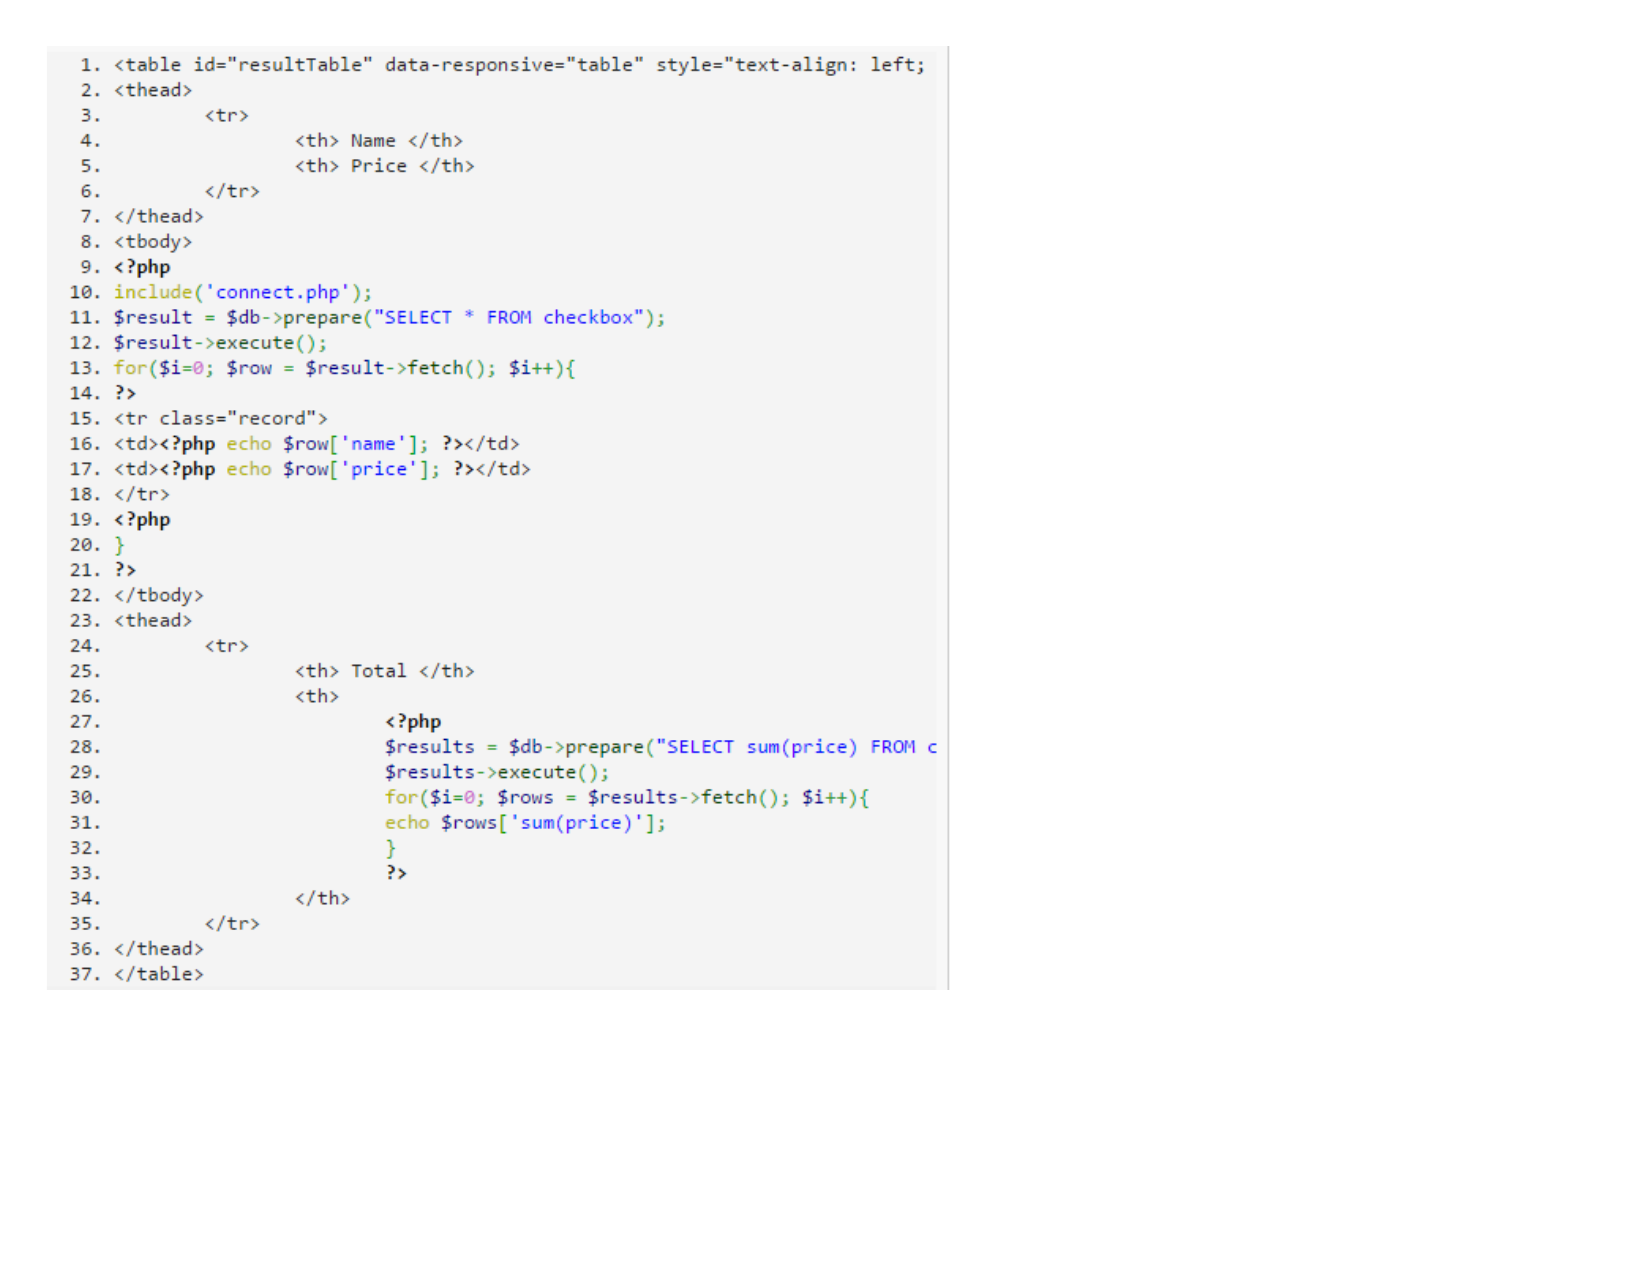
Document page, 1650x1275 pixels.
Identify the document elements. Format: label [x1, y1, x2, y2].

picture [46, 46, 951, 990]
